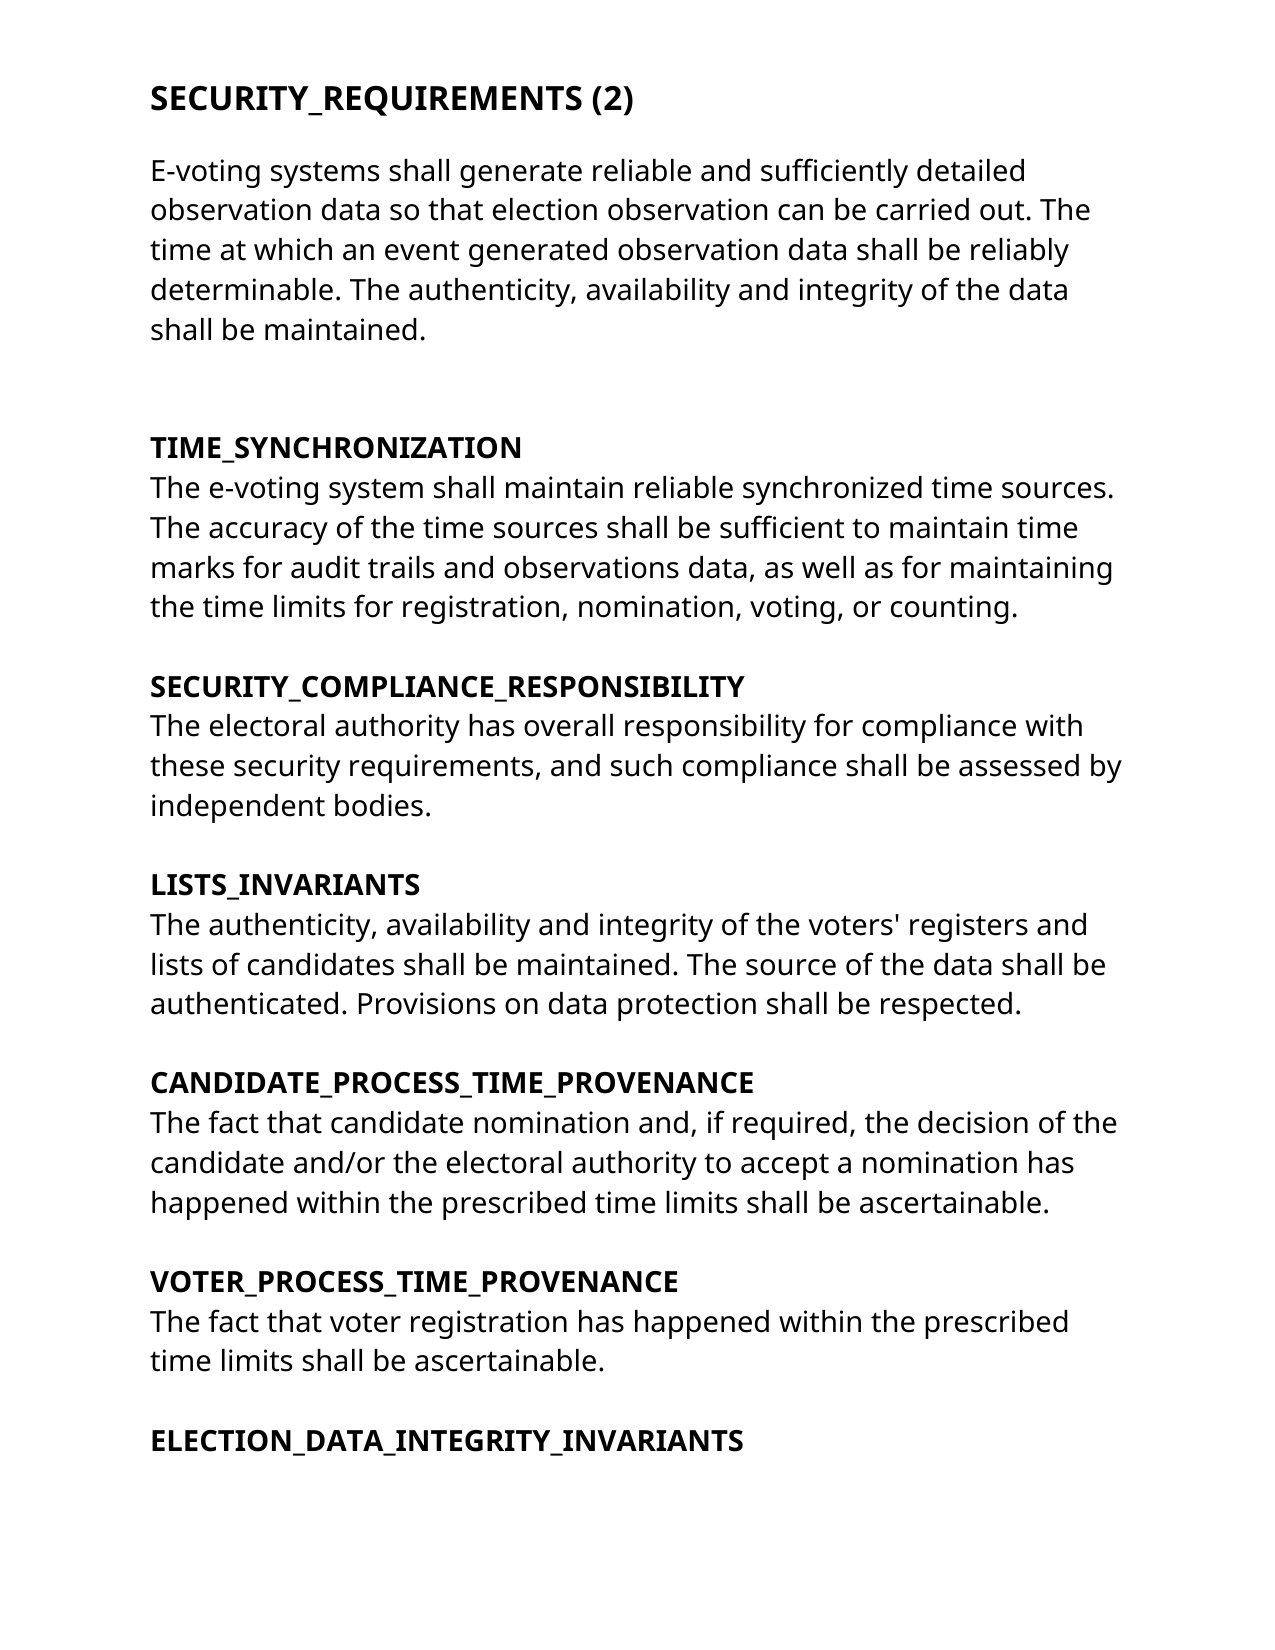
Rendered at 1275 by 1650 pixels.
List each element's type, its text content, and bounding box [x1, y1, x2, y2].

text CANDIDATE_PROCESS_TIME_PROVENANCE [150, 1063, 1125, 1102]
text The fact that voter registration has happened within the prescribed time limits shall be ascertainable. [150, 1301, 1125, 1380]
text The fact that candidate nomination and, if required, the decision of the candidate and/or the electoral authority to accept a nomination has happened within the prescribed time limits shall be ascertainable. [150, 1102, 1125, 1222]
text ELECTION_DATA_INTEGRITY_INVARIANTS [150, 1420, 1125, 1460]
text LISTS_INVARIANTS [150, 864, 1125, 904]
text TIME_SYNCHRONIZATION [150, 428, 1125, 467]
text SECURITY_COMPLIANCE_RESPONSIBILITY [150, 666, 1125, 706]
text E-voting systems shall generate reliable and sufficiently detailed observation data so that election observation can be carried out. The time at which an event generated observation data shall be reliably determinable. The authenticity, availability and integrity of the data shall be maintained. [150, 150, 1125, 348]
text VOTER_PROCESS_TIME_PROVENANCE [150, 1261, 1125, 1301]
text The e-voting system shall maintain reliable synchronized time sources. The accuracy of the time sources shall be sufficient to maintain time marks for audit trails and observations data, as well as for maintaining the time limits for registration, nomination, voting, or counting. [150, 467, 1125, 626]
text The authenticity, availability and integrity of the voters' registers and lists of candidates shall be maintained. The source of the data shall be authenticated. Provisions on data protection shall be respected. [150, 904, 1125, 1023]
text The electoral authority has overall responsibility for compliance with these security requirements, and such compliance shall be assessed by independent bodies. [150, 706, 1125, 825]
